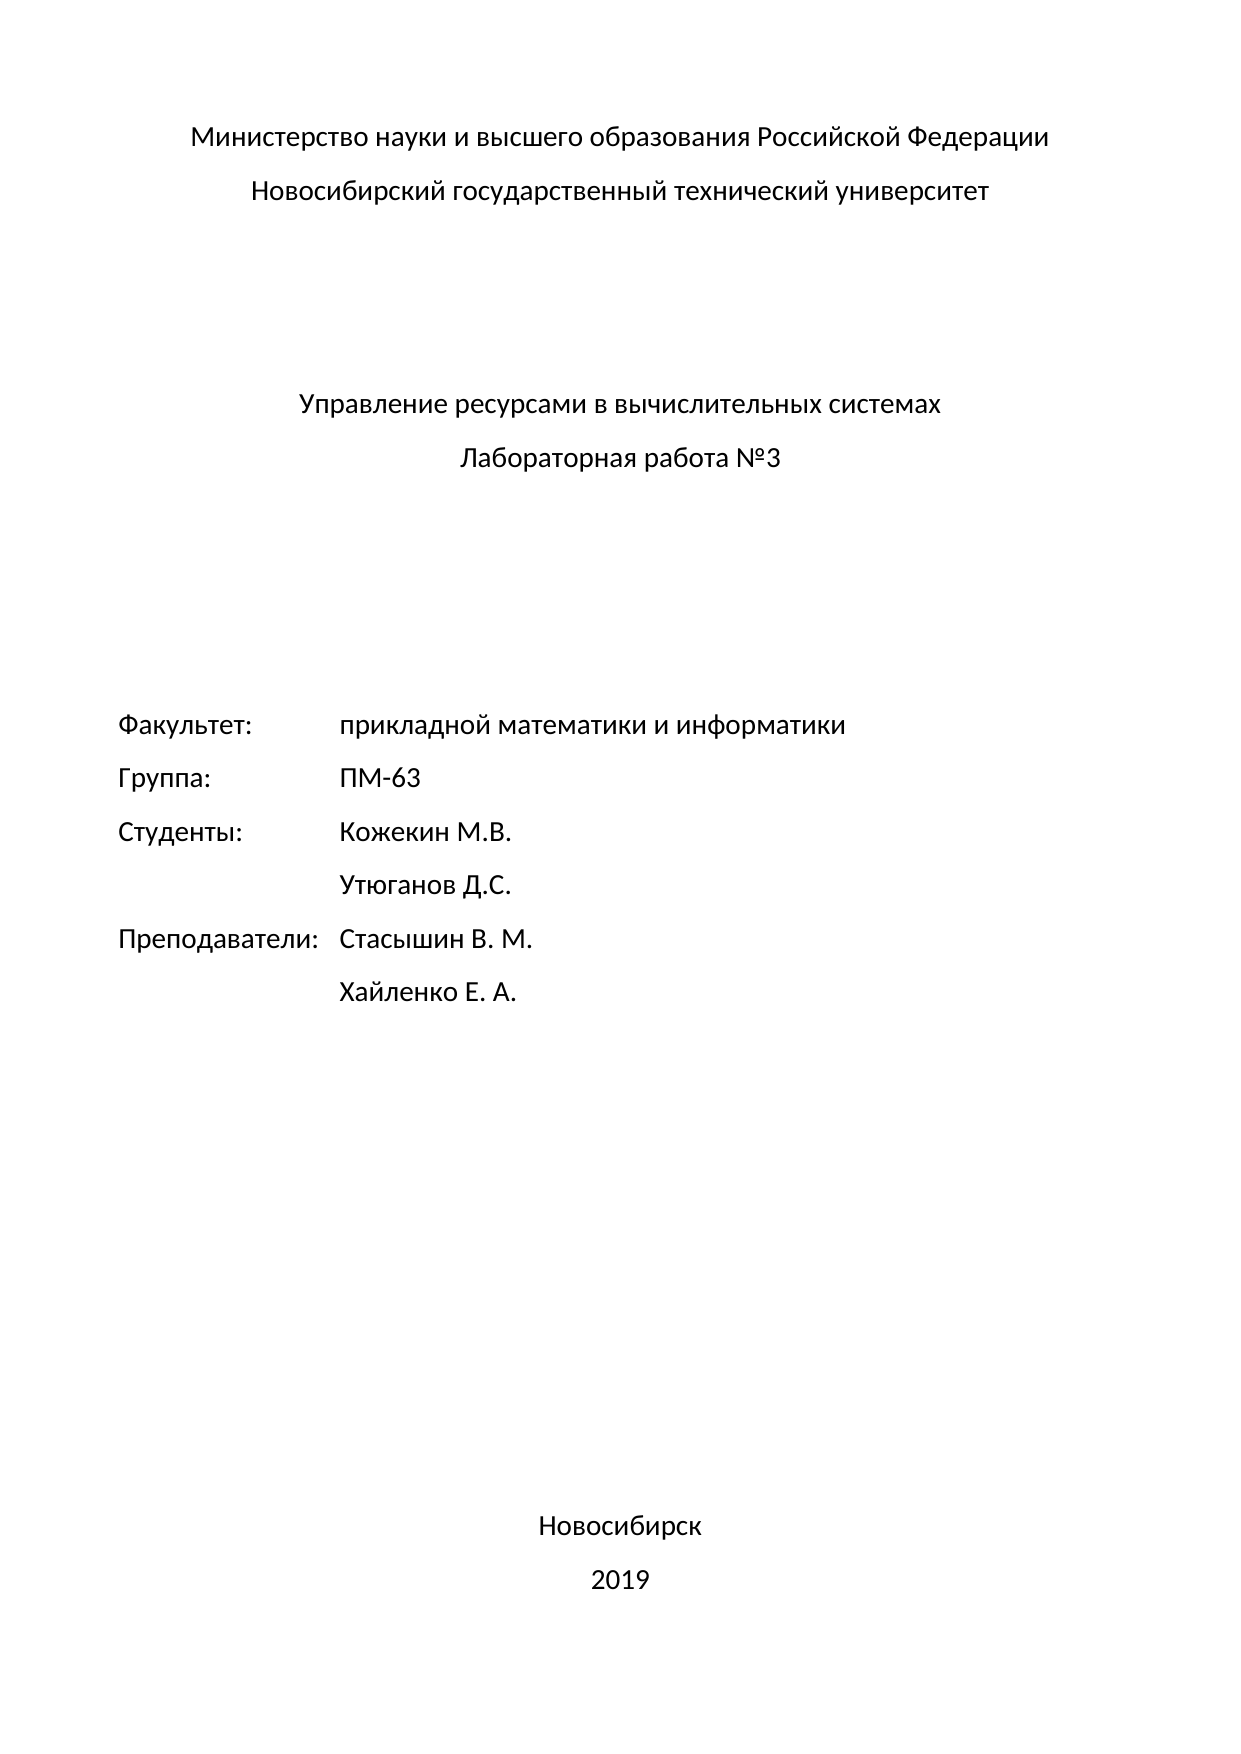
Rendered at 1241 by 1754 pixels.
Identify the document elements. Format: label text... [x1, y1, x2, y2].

text Факультет: прикладной математики и информатики [118, 706, 1122, 742]
text Группа: ПМ-63 [118, 759, 1122, 795]
text Лабораторная работа №3 [118, 439, 1122, 474]
text Управление ресурсами в вычислительных системах [118, 385, 1122, 421]
text Утюганов Д.С. [266, 866, 1122, 902]
text Новосибирск [118, 1507, 1122, 1543]
text Министерство науки и высшего образования Российской Федерации [118, 118, 1122, 154]
text Новосибирский государственный технический университет [118, 172, 1122, 207]
text 2019 [118, 1561, 1122, 1597]
text Студенты: Кожекин М.В. [118, 813, 1122, 848]
text Преподаватели: Стасышин В. М. [118, 920, 1122, 955]
text Хайленко Е. А. [266, 973, 1122, 1009]
